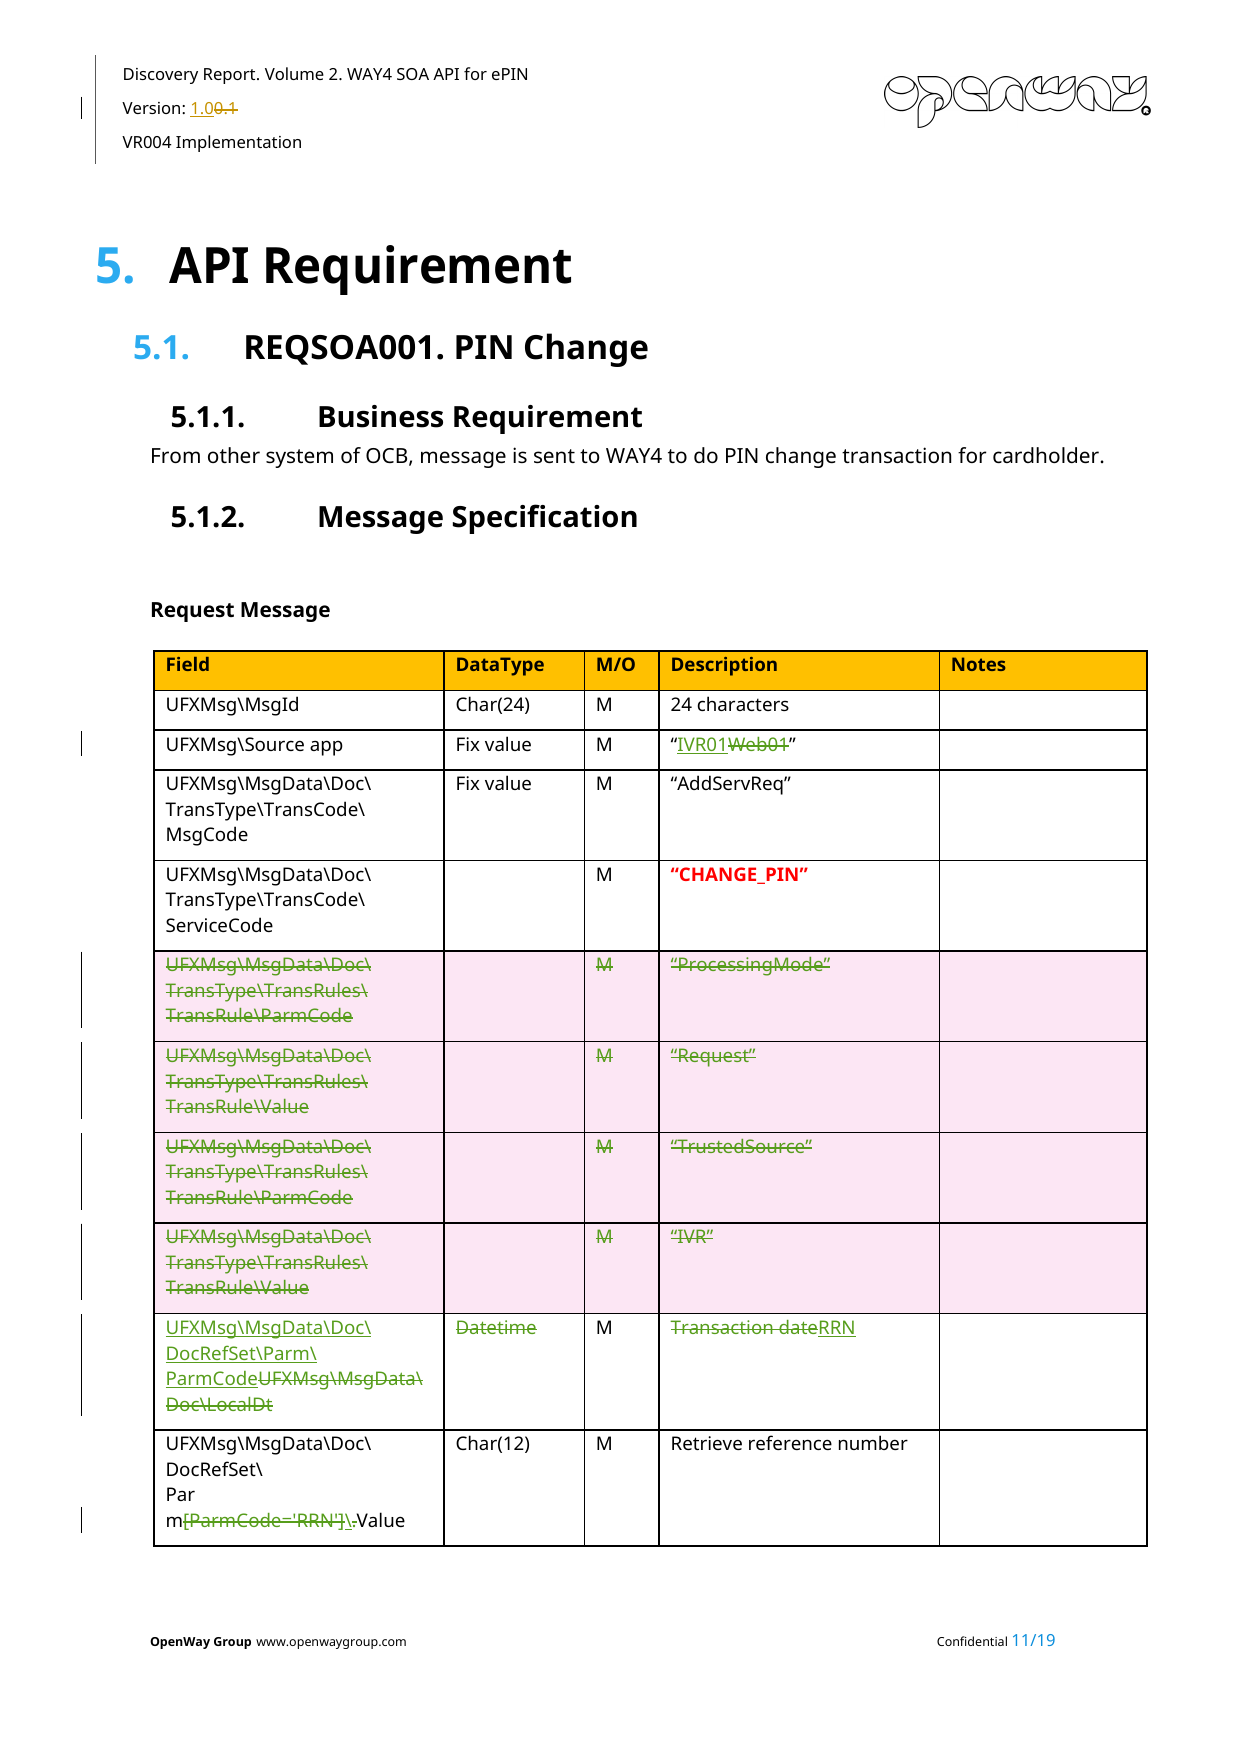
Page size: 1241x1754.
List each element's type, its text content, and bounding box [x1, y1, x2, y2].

table_cell M [585, 731, 658, 769]
table_header Notes [940, 652, 1146, 690]
table_cell [940, 1431, 1146, 1545]
table_cell Char(24) [445, 691, 584, 729]
table_cell M [585, 861, 658, 950]
table_cell [155, 1314, 443, 1429]
table_cell UFXMsg\MsgData\Doc\TransType\TransCode\ServiceCode [155, 861, 443, 950]
table_cell Fix value [445, 771, 584, 859]
table_cell [445, 1314, 584, 1429]
table_cell [660, 1314, 939, 1429]
table_header M/O [585, 652, 658, 690]
table_cell UFXMsg\MsgData\Doc\TransType\TransCode\MsgCode [155, 771, 443, 859]
table_header DataType [445, 652, 584, 690]
table_cell 24 characters [660, 691, 939, 729]
table_cell Retrieve reference number [660, 1431, 939, 1545]
subtitle API Requirement [95, 240, 1152, 294]
table_cell M [585, 1314, 658, 1429]
table_cell “AddServReq” [660, 771, 939, 859]
table_cell [940, 731, 1146, 769]
table_cell “” [660, 731, 939, 769]
table_cell “CHANGE_PIN” [660, 861, 939, 950]
table_cell UFXMsg\MsgData\Doc\DocRefSet\ParmValue [155, 1431, 443, 1545]
table_cell M [585, 771, 658, 859]
table_cell UFXMsg\Source app [155, 731, 443, 769]
picture [884, 76, 1151, 128]
table_cell UFXMsg\MsgId [155, 691, 443, 729]
table_cell Char(12) [445, 1431, 584, 1545]
table_cell [940, 691, 1146, 729]
text Request Message [150, 596, 1152, 623]
subtitle REQSOA001. PIN Change [133, 323, 1152, 369]
table_header Field [155, 652, 443, 690]
table_cell [940, 1314, 1146, 1429]
subtitle Message Specification [170, 496, 1152, 536]
table_header Description [660, 652, 939, 690]
table_cell M [585, 691, 658, 729]
table_cell [445, 861, 584, 950]
subtitle Business Requirement [170, 396, 1152, 436]
table_cell Fix value [445, 731, 584, 769]
table_cell M [585, 1431, 658, 1545]
text From other system of OCB, message is sent to WAY4 to do PIN change transaction for cardholder. [150, 442, 1152, 469]
table_cell [940, 861, 1146, 950]
table_cell [940, 771, 1146, 859]
